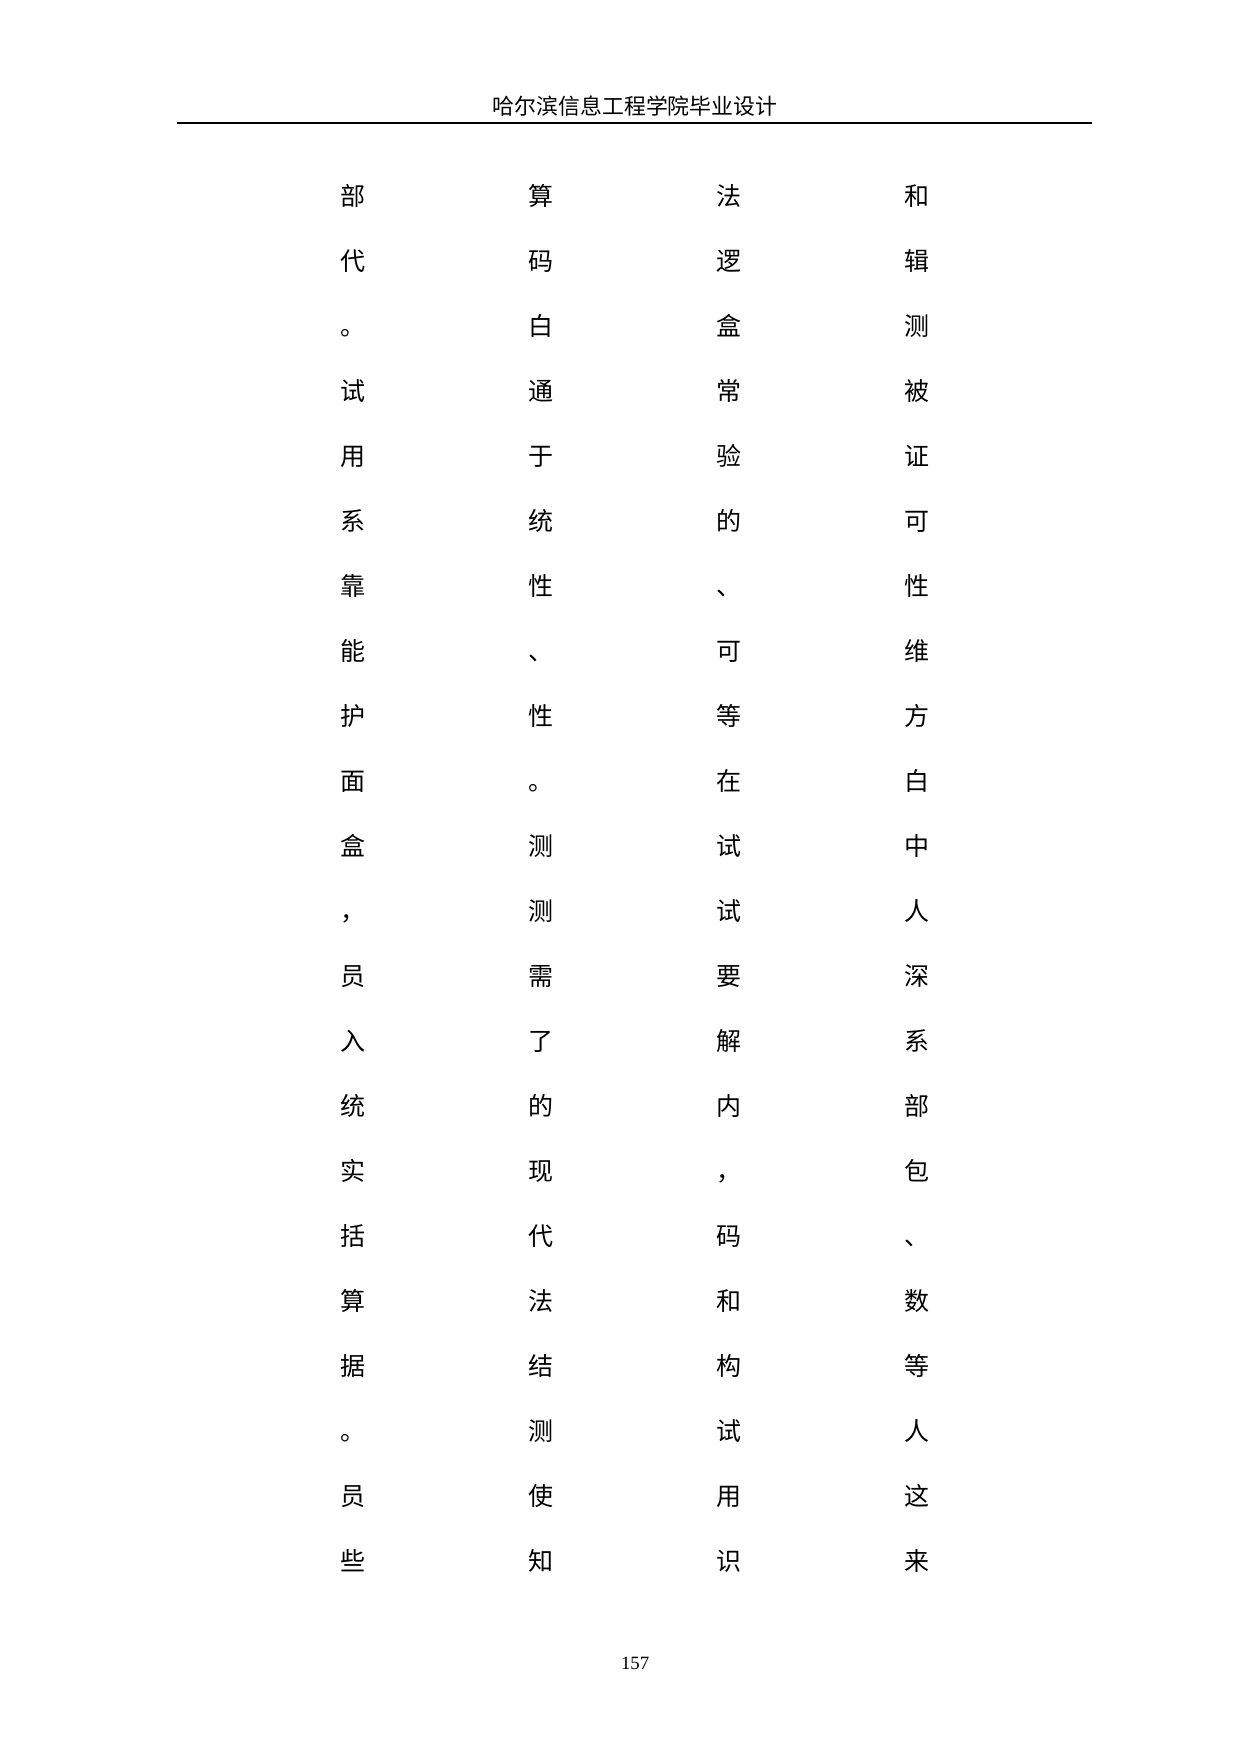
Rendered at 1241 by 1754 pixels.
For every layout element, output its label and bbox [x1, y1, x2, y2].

text [177, 162, 1092, 1592]
